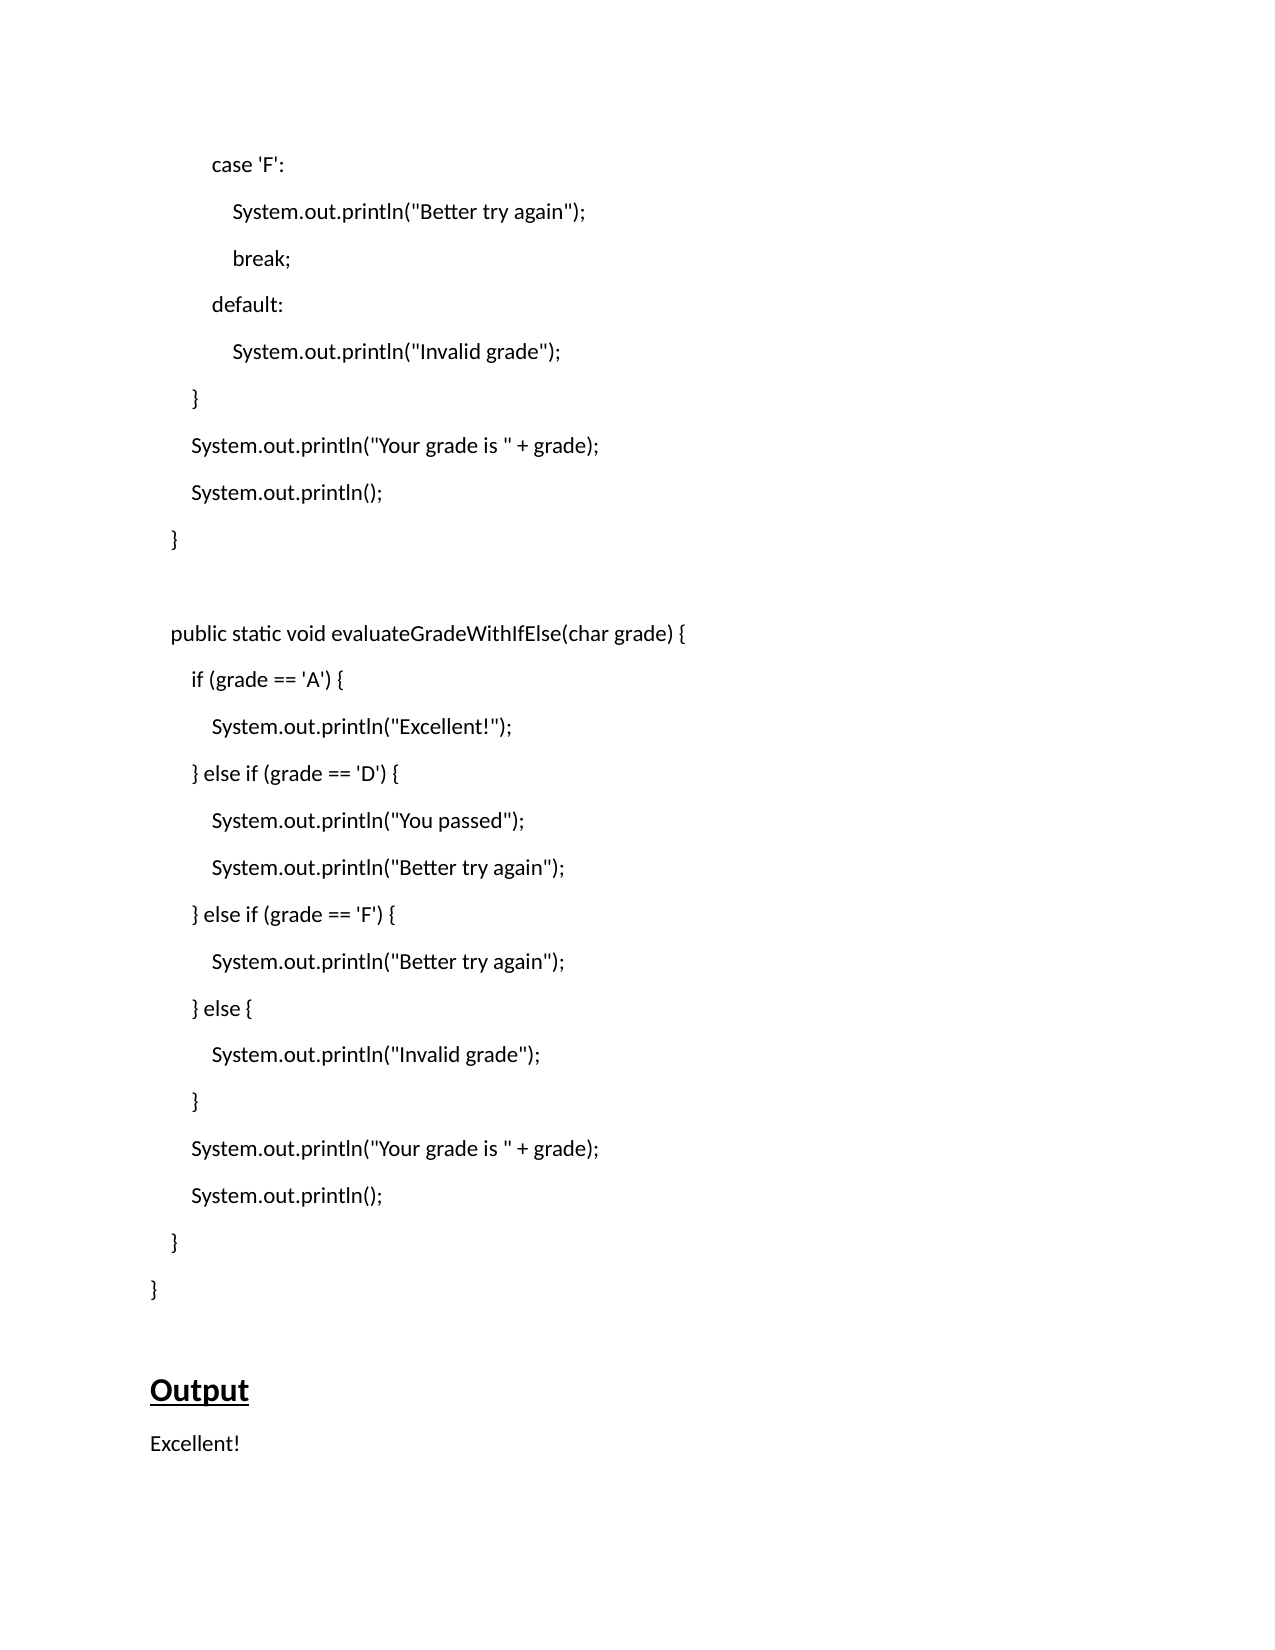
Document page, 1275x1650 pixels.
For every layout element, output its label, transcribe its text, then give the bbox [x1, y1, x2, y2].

text System.out.println(); [150, 478, 1125, 506]
text } [150, 1087, 1125, 1116]
text System.out.println("Your grade is " + grade); [150, 431, 1125, 459]
text } [150, 525, 1125, 553]
text } [150, 384, 1125, 412]
text Output [150, 1369, 1125, 1409]
text System.out.println("Your grade is " + grade); [150, 1134, 1125, 1162]
text default: [150, 291, 1125, 319]
text System.out.println("Better try again"); [150, 853, 1125, 881]
text Excellent! [150, 1429, 1125, 1457]
text break; [150, 244, 1125, 272]
text } [150, 1275, 1125, 1303]
text System.out.println("You passed"); [150, 806, 1125, 834]
text System.out.println("Better try again"); [150, 197, 1125, 225]
text System.out.println(); [150, 1181, 1125, 1209]
text System.out.println("Invalid grade"); [150, 1041, 1125, 1069]
text System.out.println("Excellent!"); [150, 712, 1125, 741]
text } else { [150, 994, 1125, 1022]
text System.out.println("Invalid grade"); [150, 337, 1125, 366]
text } [150, 1228, 1125, 1256]
text } else if (grade == 'F') { [150, 900, 1125, 928]
text } else if (grade == 'D') { [150, 759, 1125, 787]
text System.out.println("Better try again"); [150, 947, 1125, 975]
text case 'F': [150, 150, 1125, 178]
text if (grade == 'A') { [150, 666, 1125, 694]
text public static void evaluateGradeWithIfElse(char grade) { [150, 619, 1125, 647]
